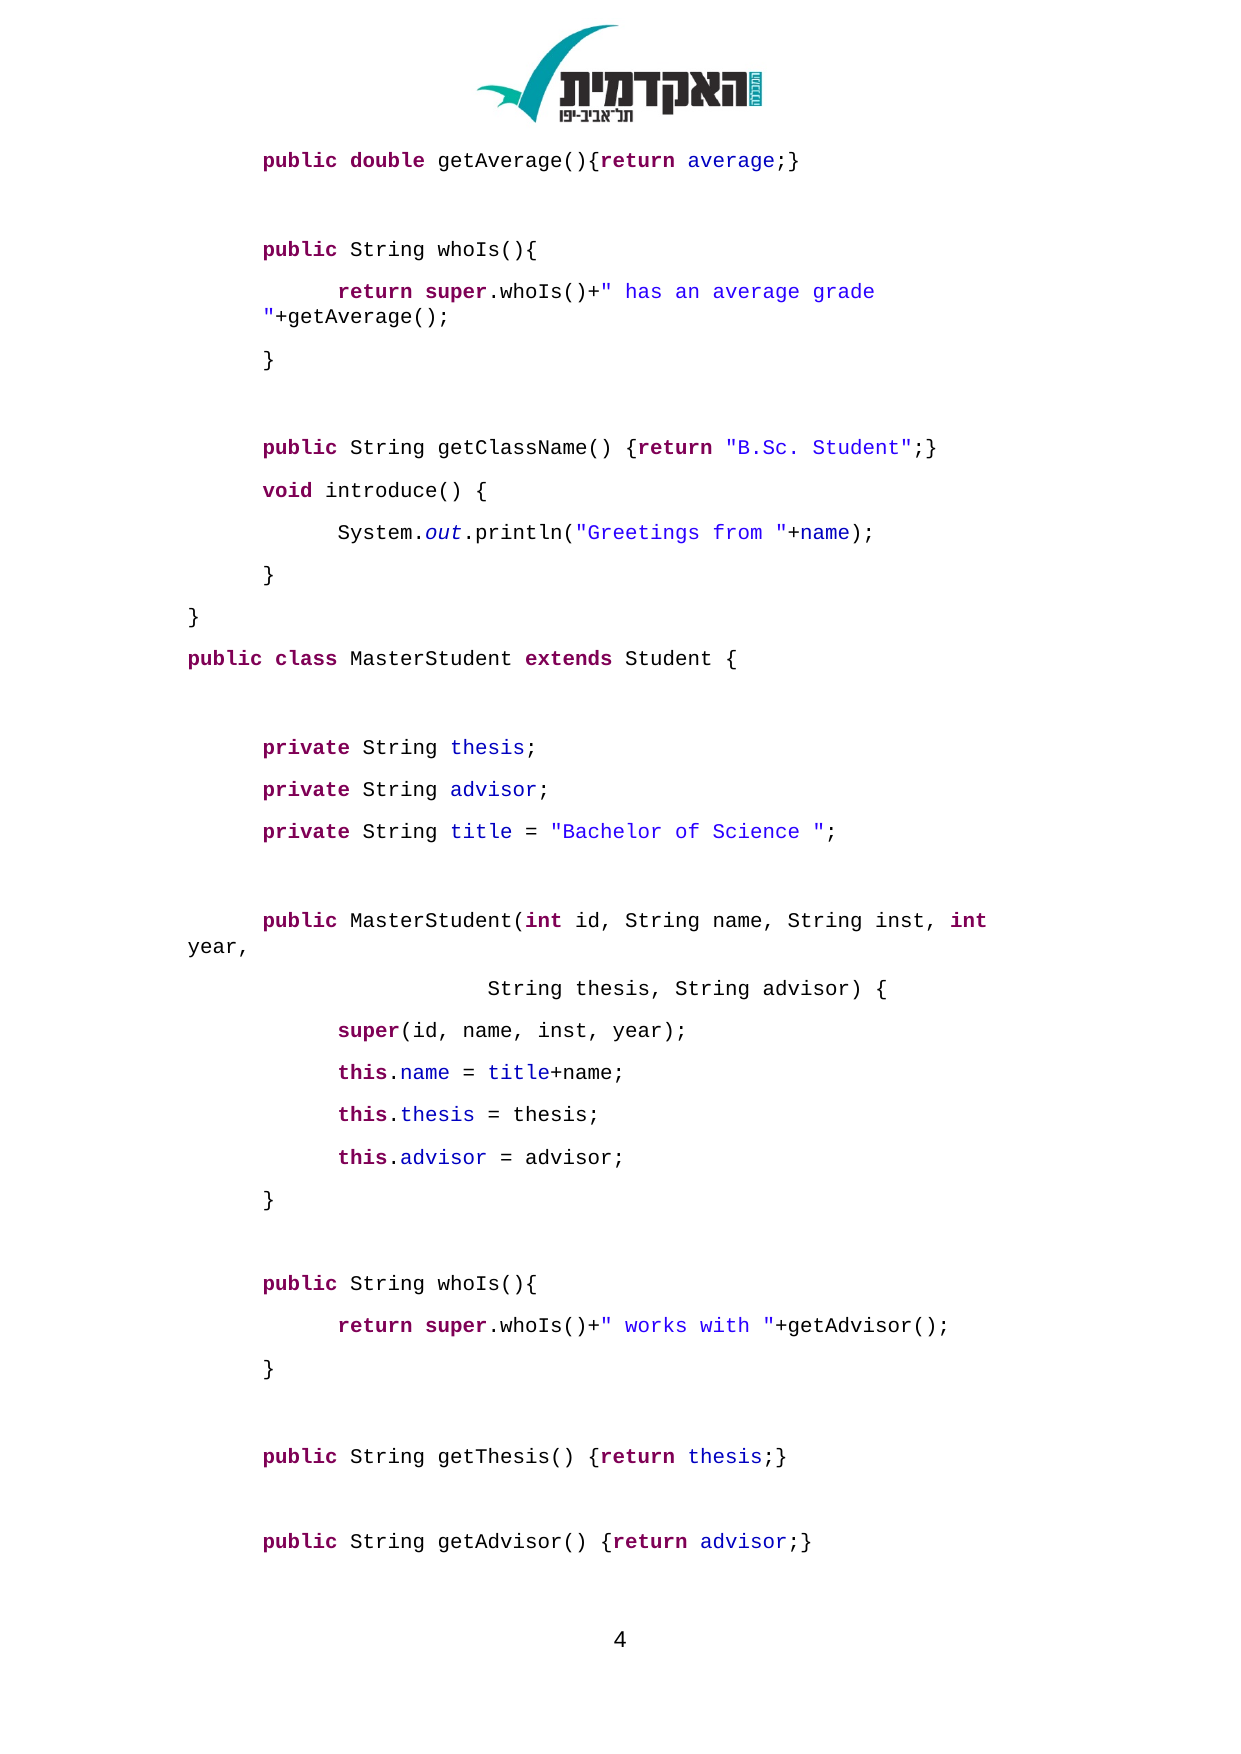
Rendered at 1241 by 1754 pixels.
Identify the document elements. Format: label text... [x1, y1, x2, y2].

text return super.whoIs()+" works with "+getAdvisor(); [262, 1315, 1053, 1339]
text private String title = "Bachelor of Science "; [187, 821, 1053, 845]
text } [187, 1358, 1053, 1381]
text } [187, 349, 1053, 372]
text } [187, 606, 1053, 630]
text this.name = title+name; [187, 1062, 1053, 1086]
text void introduce() { [187, 479, 1053, 503]
text public MasterStudent(int id, String name, String inst, int year, [187, 910, 1053, 959]
text } [187, 564, 1053, 588]
text public class MasterStudent extends Student { [187, 648, 1053, 672]
text public String getClassName() {return "B.Sc. Student";} [187, 437, 1053, 461]
text super(id, name, inst, year); [187, 1020, 1053, 1044]
text System.out.println("Greetings from "+name); [187, 522, 1053, 545]
text private String thesis; [187, 737, 1053, 761]
text this.thesis = thesis; [187, 1104, 1053, 1128]
text private String advisor; [187, 779, 1053, 803]
picture [471, 18, 768, 141]
text } [187, 1189, 1053, 1212]
text public String getAdvisor() {return advisor;} [187, 1531, 1053, 1554]
text this.advisor = advisor; [187, 1147, 1053, 1170]
text String thesis, String advisor) { [412, 978, 1053, 1002]
text public String whoIs(){ [187, 1273, 1053, 1297]
text public String whoIs(){ [187, 239, 1053, 262]
text public double getAverage(){return average;} [187, 150, 1053, 174]
text return super.whoIs()+" has an average grade "+getAverage(); [262, 281, 1053, 330]
text public String getThesis() {return thesis;} [187, 1446, 1053, 1470]
